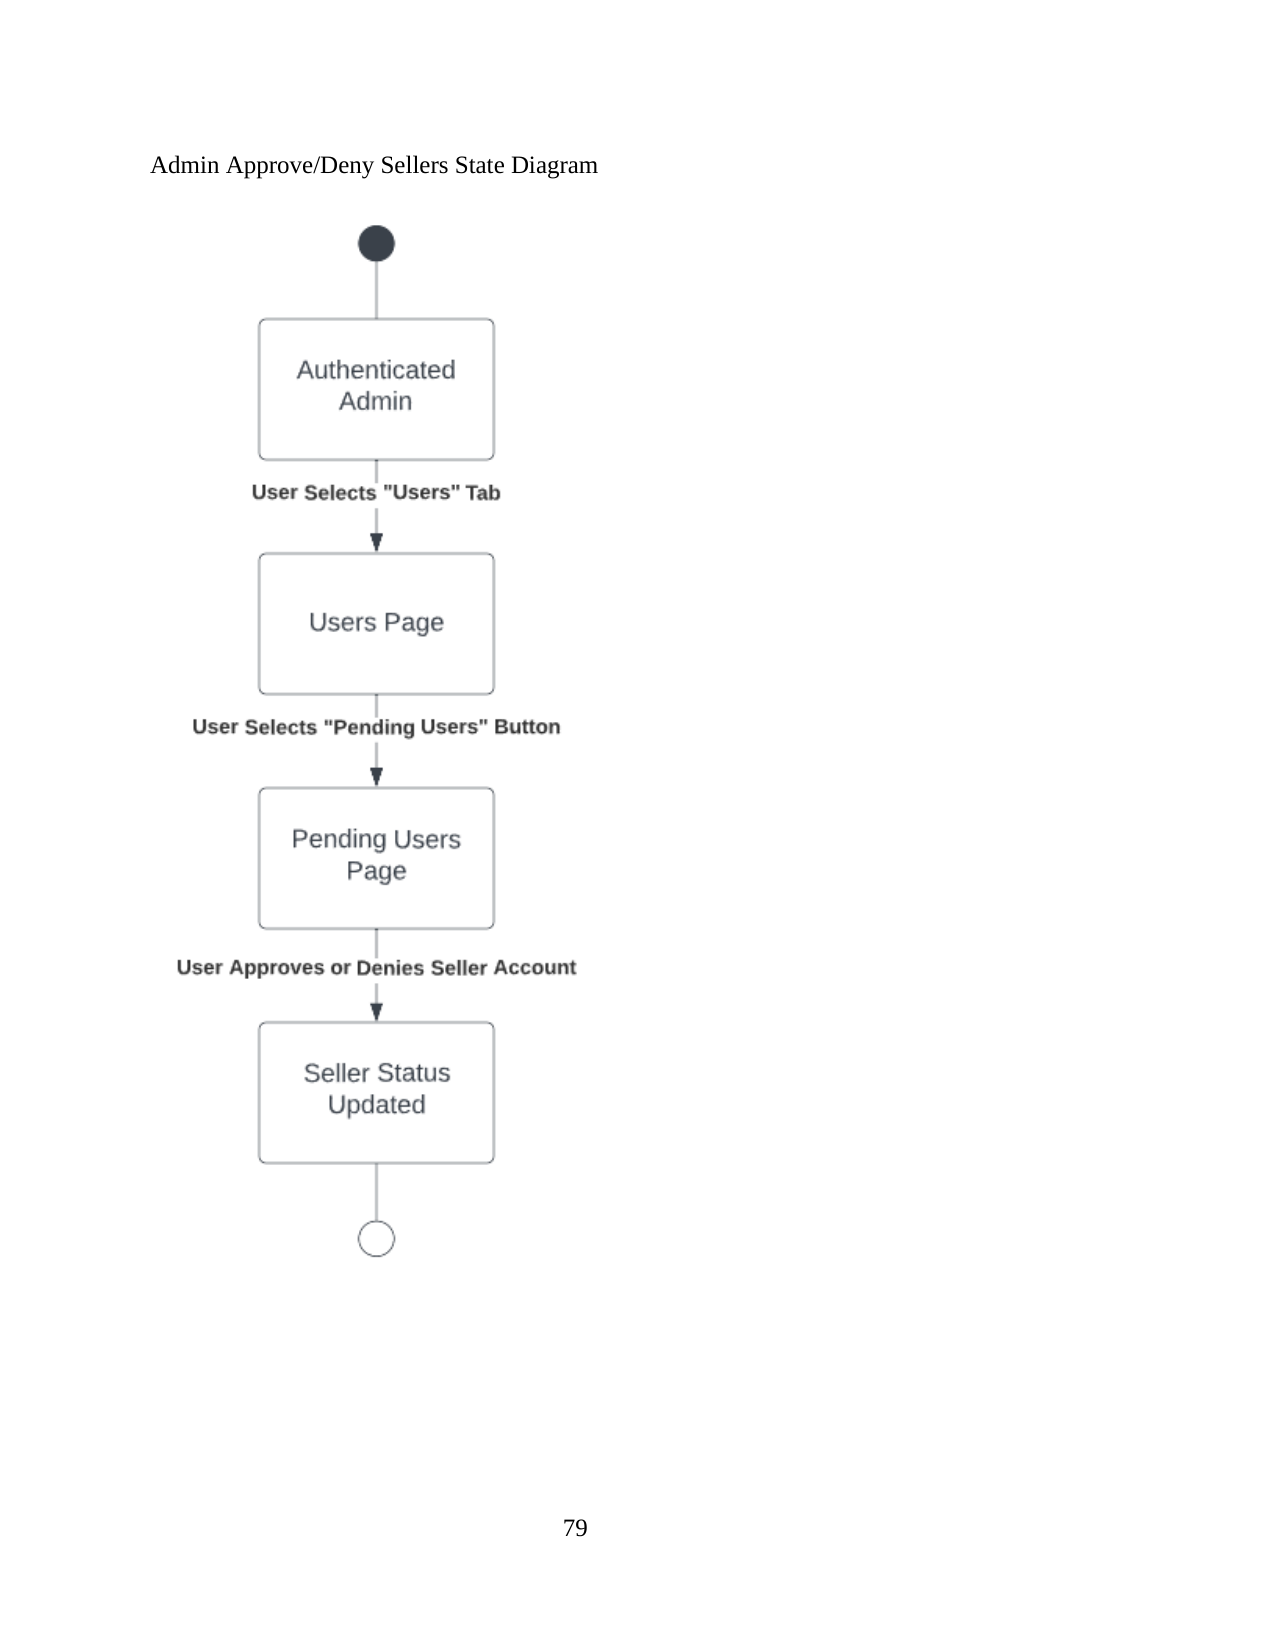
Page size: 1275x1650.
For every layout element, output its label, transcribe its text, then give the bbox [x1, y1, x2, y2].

text Admin Approve/Deny Sellers State Diagram [150, 150, 1125, 179]
